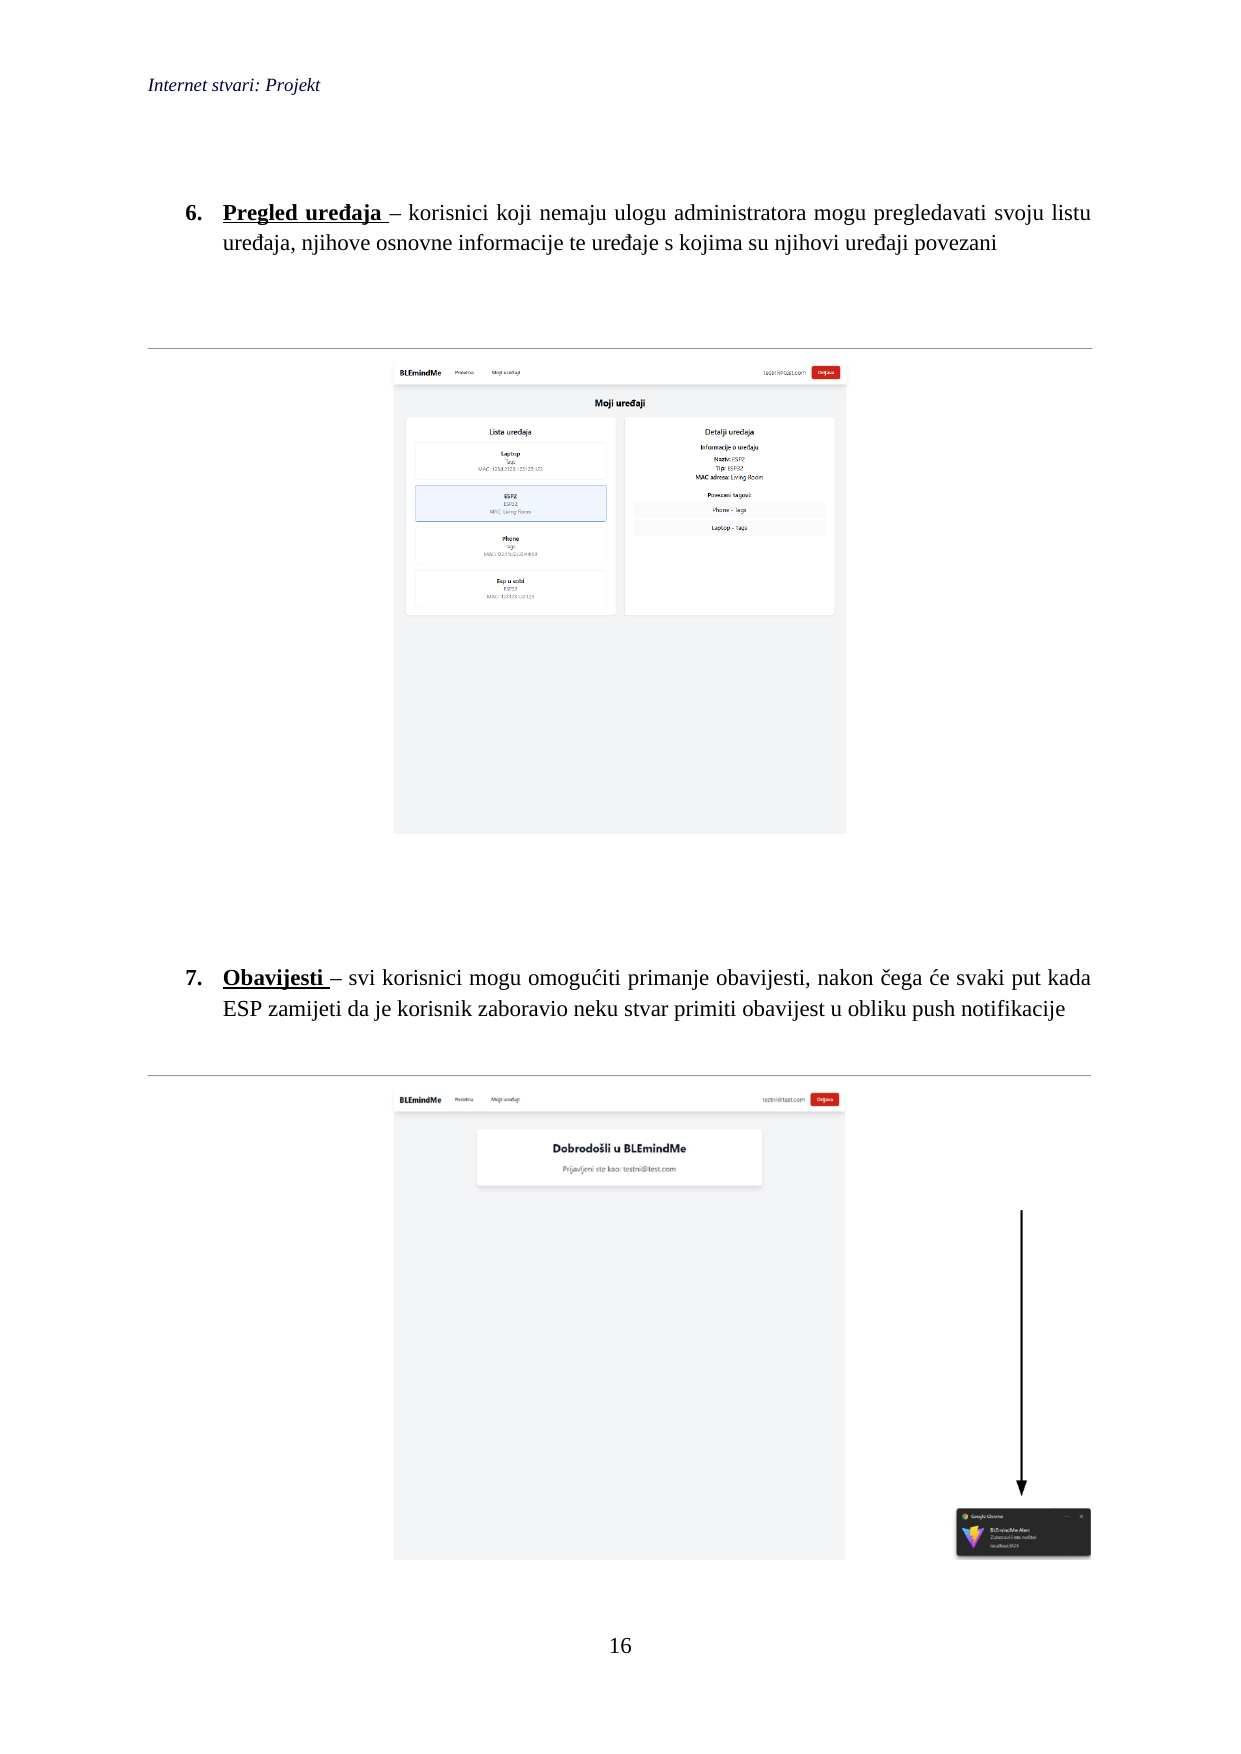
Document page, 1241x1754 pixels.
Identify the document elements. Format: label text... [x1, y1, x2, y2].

picture [147, 1075, 1091, 1560]
list Obavijesti – svi korisnici mogu omogućiti primanje obavijesti, nakon čega će svaki put kada ESP zamijeti da je korisnik zaboravio neku stvar primiti obavijest u obliku push notifikacije [185, 964, 1093, 1021]
list Pregled uređaja – korisnici koji nemaju ulogu administratora mogu pregledavati svoju listu uređaja, njihove osnovne informacije te uređaje s kojima su njihovi uređaji povezani [185, 199, 1093, 256]
picture [147, 348, 1093, 834]
